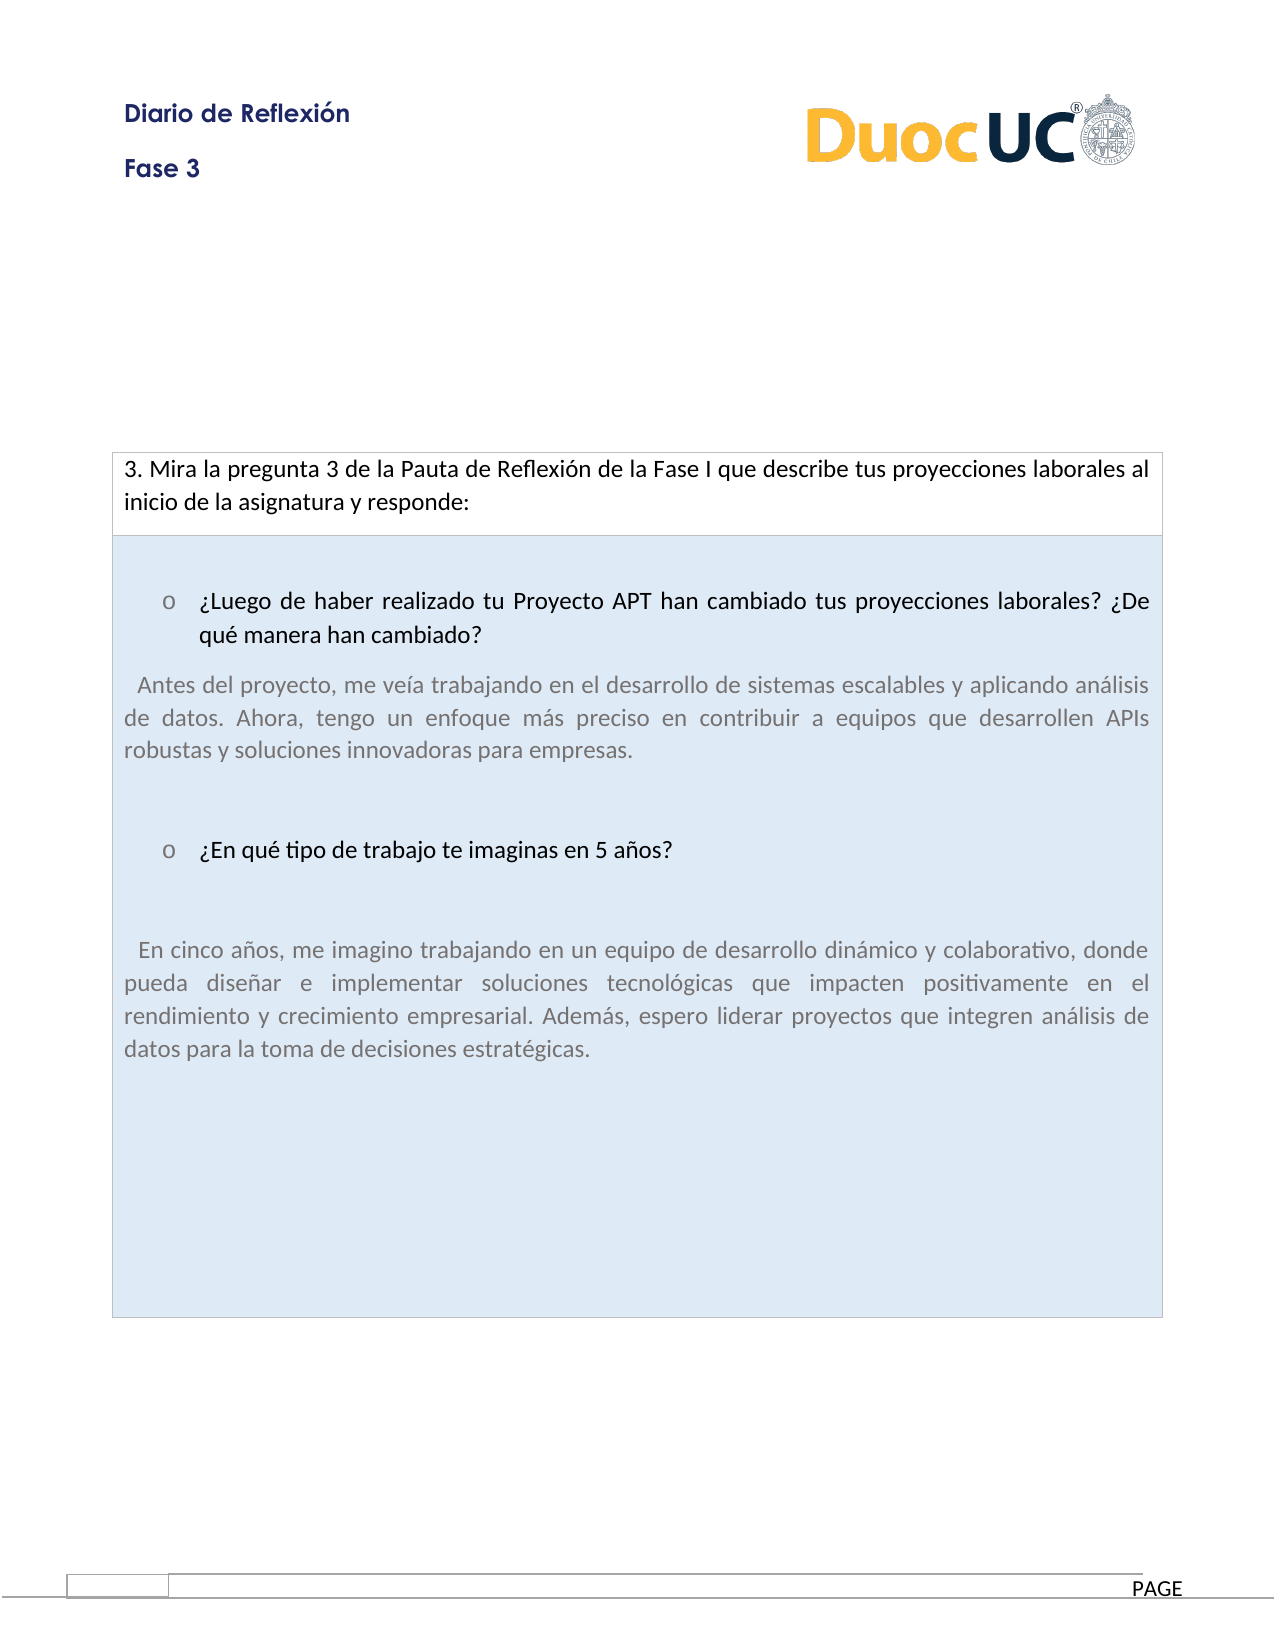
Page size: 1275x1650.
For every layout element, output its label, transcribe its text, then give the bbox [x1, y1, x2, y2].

picture [807, 94, 1135, 165]
table_cell ¿Luego de haber realizado tu Proyecto APT han cambiado tus proyecciones laborales? ¿De qué manera han cambiado? Antes del proyecto, me veía trabajando en el desarrollo de sistemas escalables y aplicando análisis de datos. Ahora, tengo un enfoque más preciso en contribuir a equipos que desarrollen APIs robustas y soluciones innovadoras para empresas. ¿En qué tipo de trabajo te imaginas en 5 años? En cinco años, me imagino trabajando en un equipo de desarrollo dinámico y colaborativo, donde pueda diseñar e implementar soluciones tecnológicas que impacten positivamente en el rendimiento y crecimiento empresarial. Además, espero liderar proyectos que integren análisis de datos para la toma de decisiones estratégicas. [113, 536, 1162, 1317]
table_header 3. Mira la pregunta 3 de la Pauta de Reflexión de la Fase I que describe tus proyecciones laborales al inicio de la asignatura y responde: [113, 453, 1162, 535]
